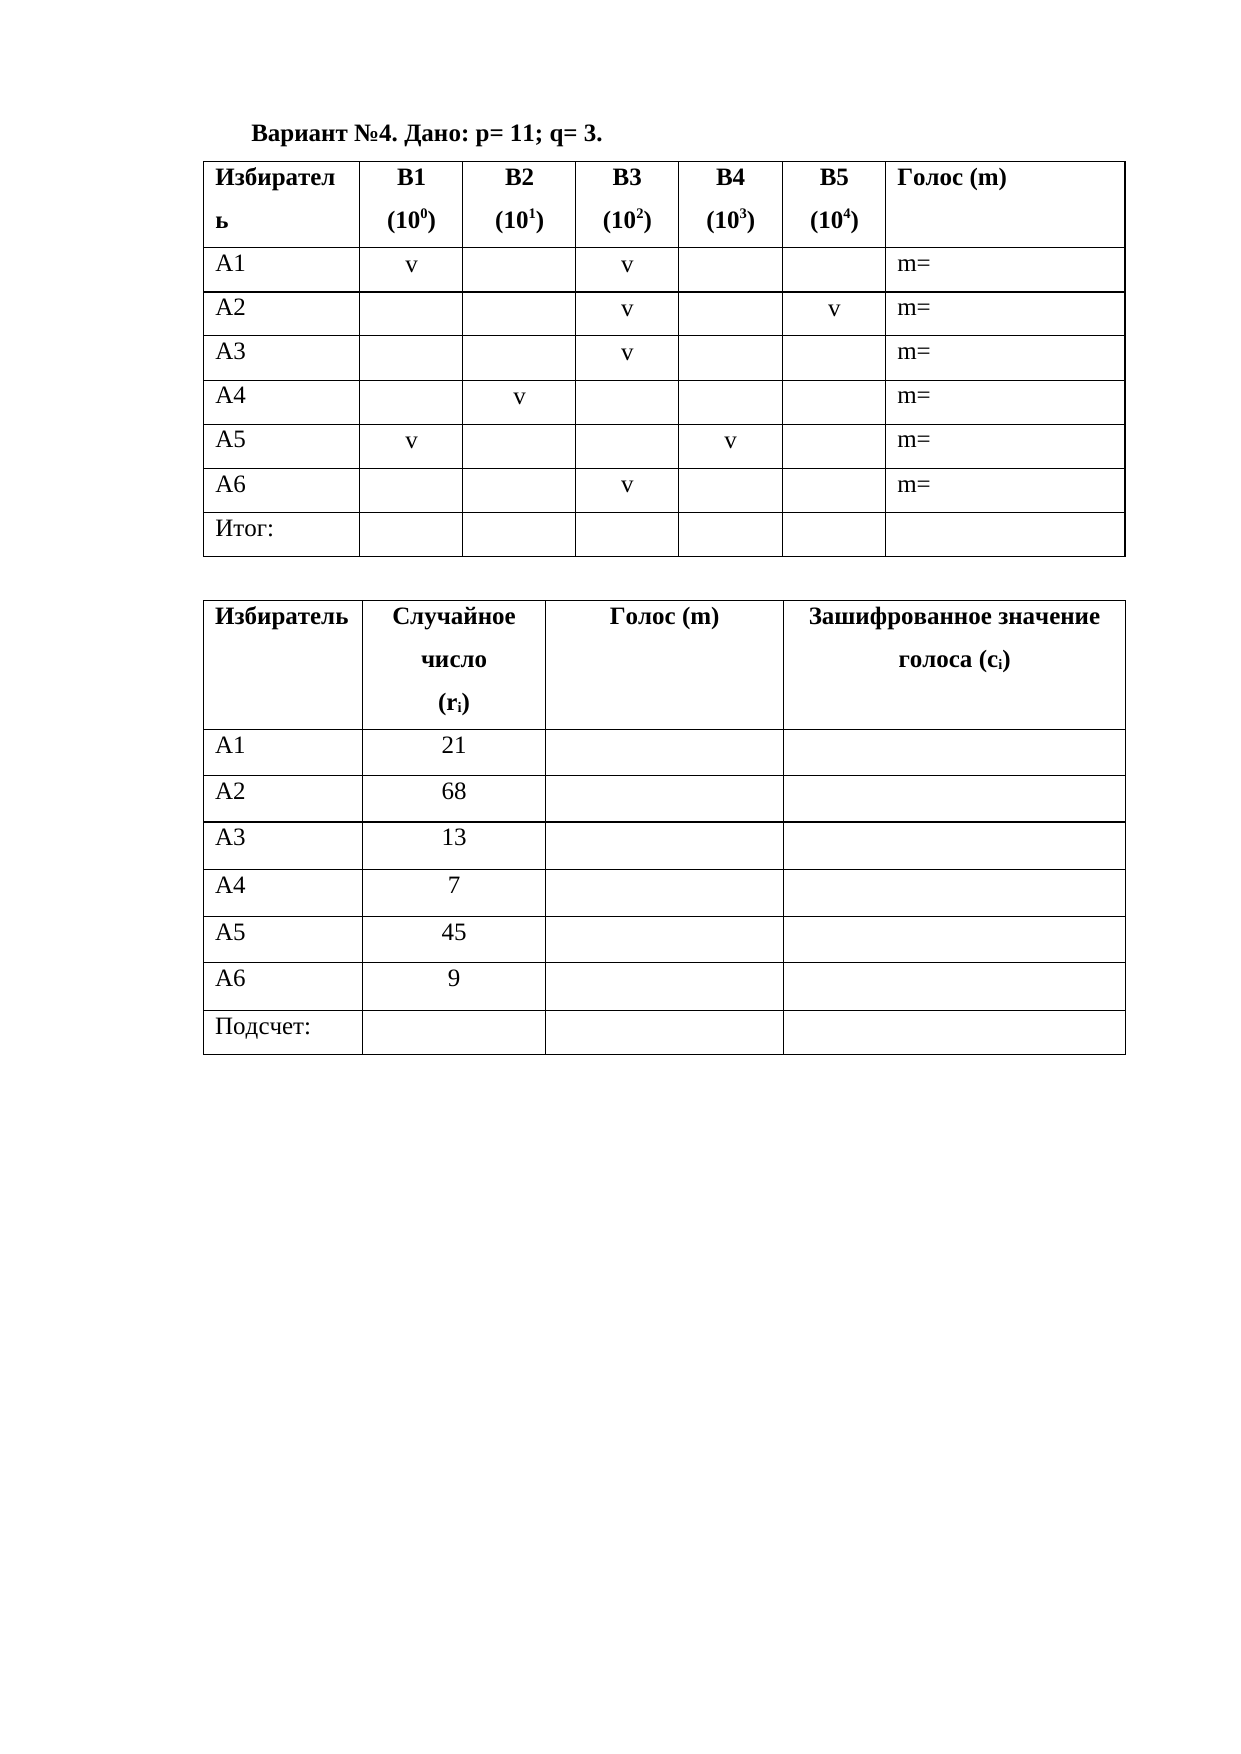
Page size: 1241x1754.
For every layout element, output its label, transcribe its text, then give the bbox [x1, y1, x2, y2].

table_cell [463, 293, 575, 335]
table_cell [546, 917, 783, 962]
table_cell A2 [204, 776, 362, 821]
table_cell A6 [204, 963, 362, 1010]
table_header Случайное число (ri) [363, 601, 545, 729]
table_cell m= [886, 469, 1124, 512]
table_cell 68 [363, 776, 545, 821]
table_cell 13 [363, 823, 545, 869]
table_cell [783, 425, 885, 468]
table_cell [360, 293, 462, 335]
table_cell [463, 425, 575, 468]
table_cell [783, 469, 885, 512]
table_cell m= [886, 248, 1124, 291]
table_header Избиратель [204, 601, 362, 729]
table_cell [463, 513, 575, 556]
table_cell [360, 469, 462, 512]
table_cell A6 [204, 469, 359, 512]
table_cell [679, 248, 782, 291]
table_cell A3 [204, 336, 359, 379]
table_cell A2 [204, 293, 359, 335]
table_header Зашифрованное значение голоса (ci) [784, 601, 1125, 729]
table_cell m= [886, 293, 1124, 335]
table_cell [546, 776, 783, 821]
table_cell v [576, 293, 678, 335]
table_cell [679, 469, 782, 512]
table_cell 7 [363, 870, 545, 916]
table_cell [546, 963, 783, 1010]
table_cell 21 [363, 730, 545, 775]
table_cell v [576, 336, 678, 379]
table_cell v [576, 469, 678, 512]
table_cell [576, 381, 678, 423]
table_cell [679, 293, 782, 335]
table_cell A1 [204, 248, 359, 291]
table_header Голос (m) [546, 601, 783, 729]
table_cell v [576, 248, 678, 291]
table_cell v [679, 425, 782, 468]
table_cell Подсчет: [204, 1011, 362, 1054]
table_cell [679, 336, 782, 379]
table_cell [886, 513, 1124, 556]
table_cell [783, 513, 885, 556]
table_cell [576, 425, 678, 468]
table_cell A3 [204, 823, 362, 869]
table_cell A4 [204, 381, 359, 423]
table_cell [546, 823, 783, 869]
table_header Избиратель [204, 162, 359, 247]
table_header B4 (103) [679, 162, 782, 247]
table_cell [360, 513, 462, 556]
table_header B5 (104) [783, 162, 885, 247]
table_cell m= [886, 425, 1124, 468]
table_cell [363, 1011, 545, 1054]
table_cell [783, 381, 885, 423]
table_cell [463, 469, 575, 512]
table_cell [784, 1011, 1125, 1054]
table_cell v [360, 248, 462, 291]
table_cell [784, 963, 1125, 1010]
table_cell [546, 1011, 783, 1054]
table_cell v [783, 293, 885, 335]
table_cell [783, 336, 885, 379]
table_cell A1 [204, 730, 362, 775]
table_cell [784, 730, 1125, 775]
table_header Голос (m) [886, 162, 1124, 247]
table_cell A5 [204, 425, 359, 468]
table_cell [784, 776, 1125, 821]
table_cell [679, 513, 782, 556]
table_cell 9 [363, 963, 545, 1010]
table_cell [463, 336, 575, 379]
table_cell Итог: [204, 513, 359, 556]
table_cell [784, 823, 1125, 869]
table_cell [546, 730, 783, 775]
table_header B1 (100) [360, 162, 462, 247]
table_cell [679, 381, 782, 423]
table_cell v [360, 425, 462, 468]
table_cell m= [886, 381, 1124, 423]
table_cell [360, 381, 462, 423]
table_cell [546, 870, 783, 916]
table_cell 45 [363, 917, 545, 962]
table_cell [784, 870, 1125, 916]
table_cell [783, 248, 885, 291]
table_cell m= [886, 336, 1124, 379]
text Вариант №4. Дано: p= 11; q= 3. [177, 118, 1152, 147]
table_cell A4 [204, 870, 362, 916]
table_cell v [463, 381, 575, 423]
table_cell [576, 513, 678, 556]
table_cell [463, 248, 575, 291]
table_cell A5 [204, 917, 362, 962]
table_cell [360, 336, 462, 379]
table_header B2 (101) [463, 162, 575, 247]
table_header B3 (102) [576, 162, 678, 247]
table_cell [784, 917, 1125, 962]
